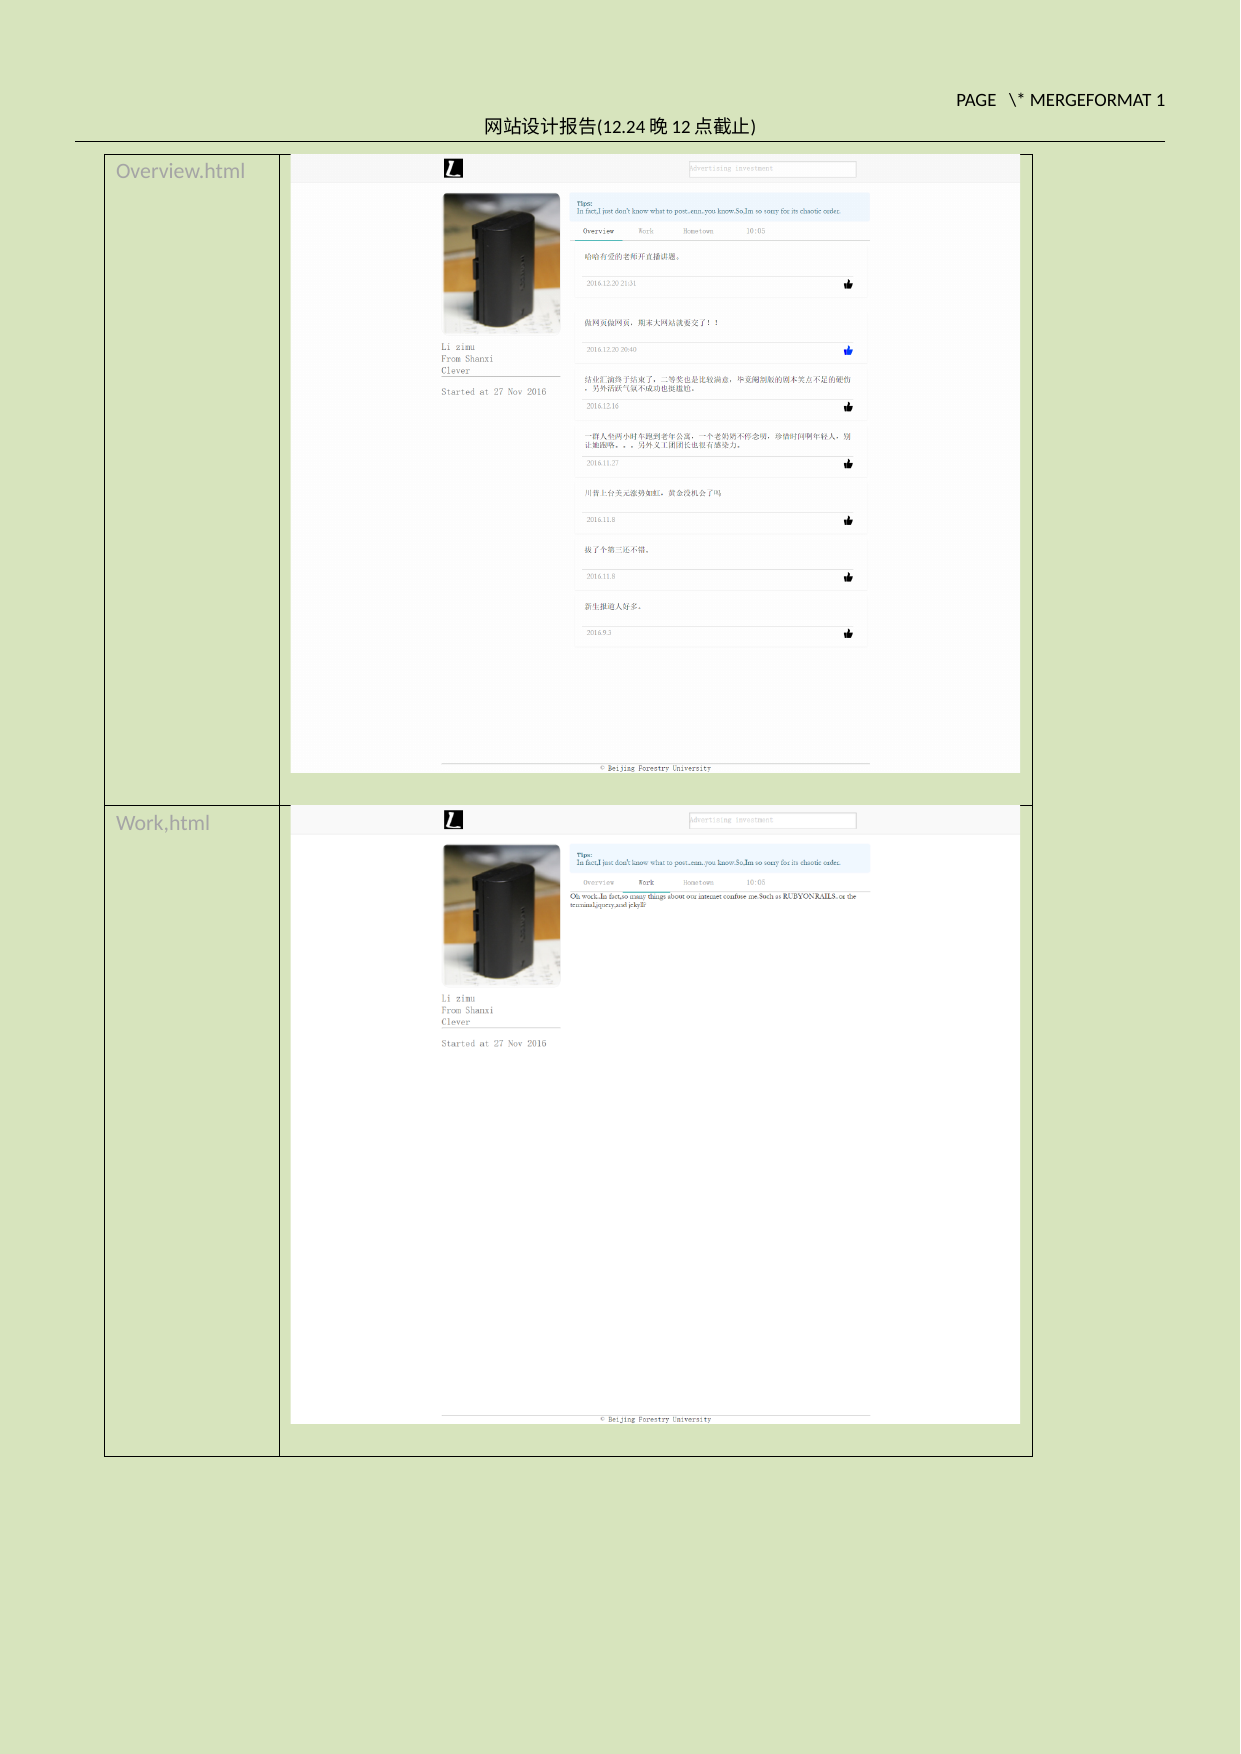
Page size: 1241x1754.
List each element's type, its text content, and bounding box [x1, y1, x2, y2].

picture [290, 154, 1021, 773]
table_cell Work,html [105, 806, 279, 1456]
table_cell [280, 155, 1032, 805]
table_cell [280, 806, 1032, 1456]
picture [290, 805, 1021, 1424]
table_cell Overview.html [105, 155, 279, 805]
